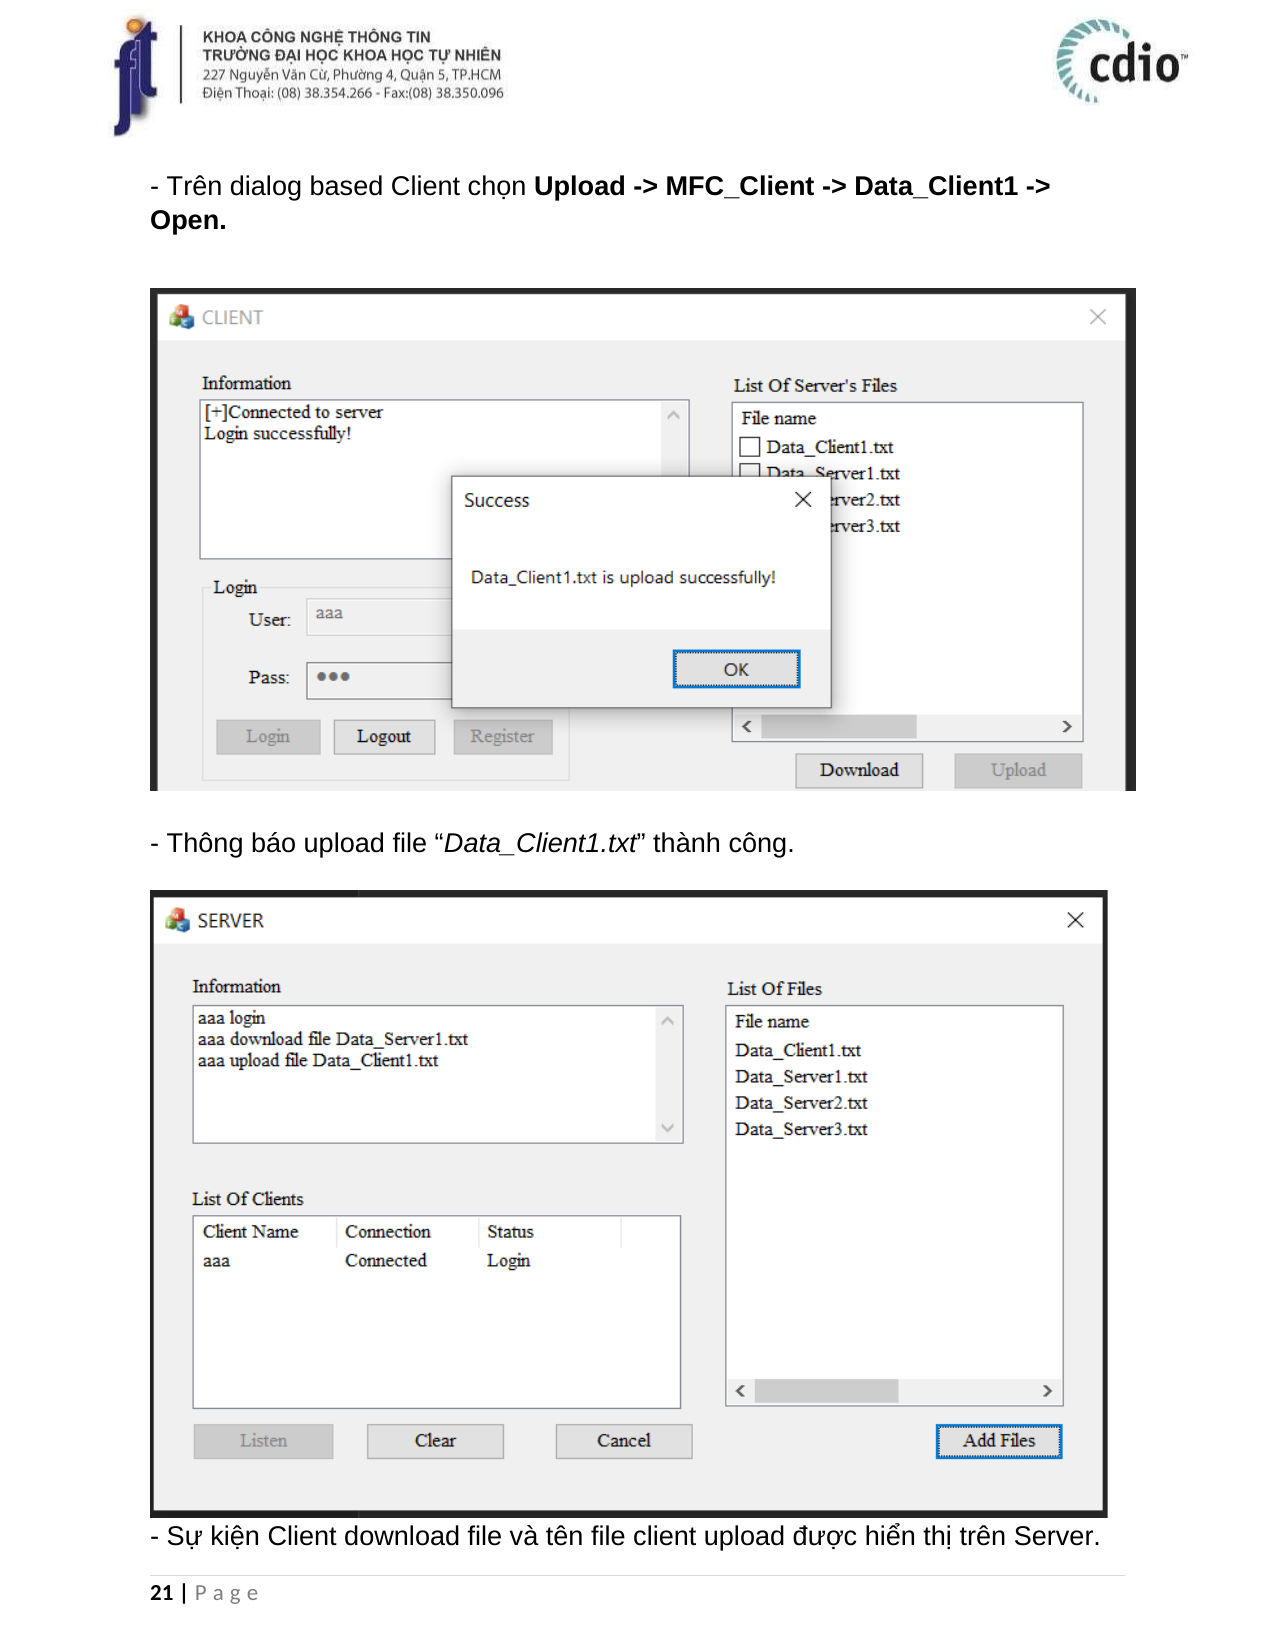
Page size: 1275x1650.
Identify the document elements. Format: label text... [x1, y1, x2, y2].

picture [92, 9, 1200, 159]
text - Trên dialog based Client chọn Upload -> MFC_Client -> Data_Client1 -> Open. [150, 170, 1125, 235]
text - Sự kiện Client download file và tên file client upload được hiển thị trên Server. [150, 1520, 1125, 1551]
picture [150, 890, 1108, 1518]
picture [150, 288, 1136, 791]
list - Thông báo upload file “Data_Client1.txt” thành công. [150, 827, 1125, 858]
